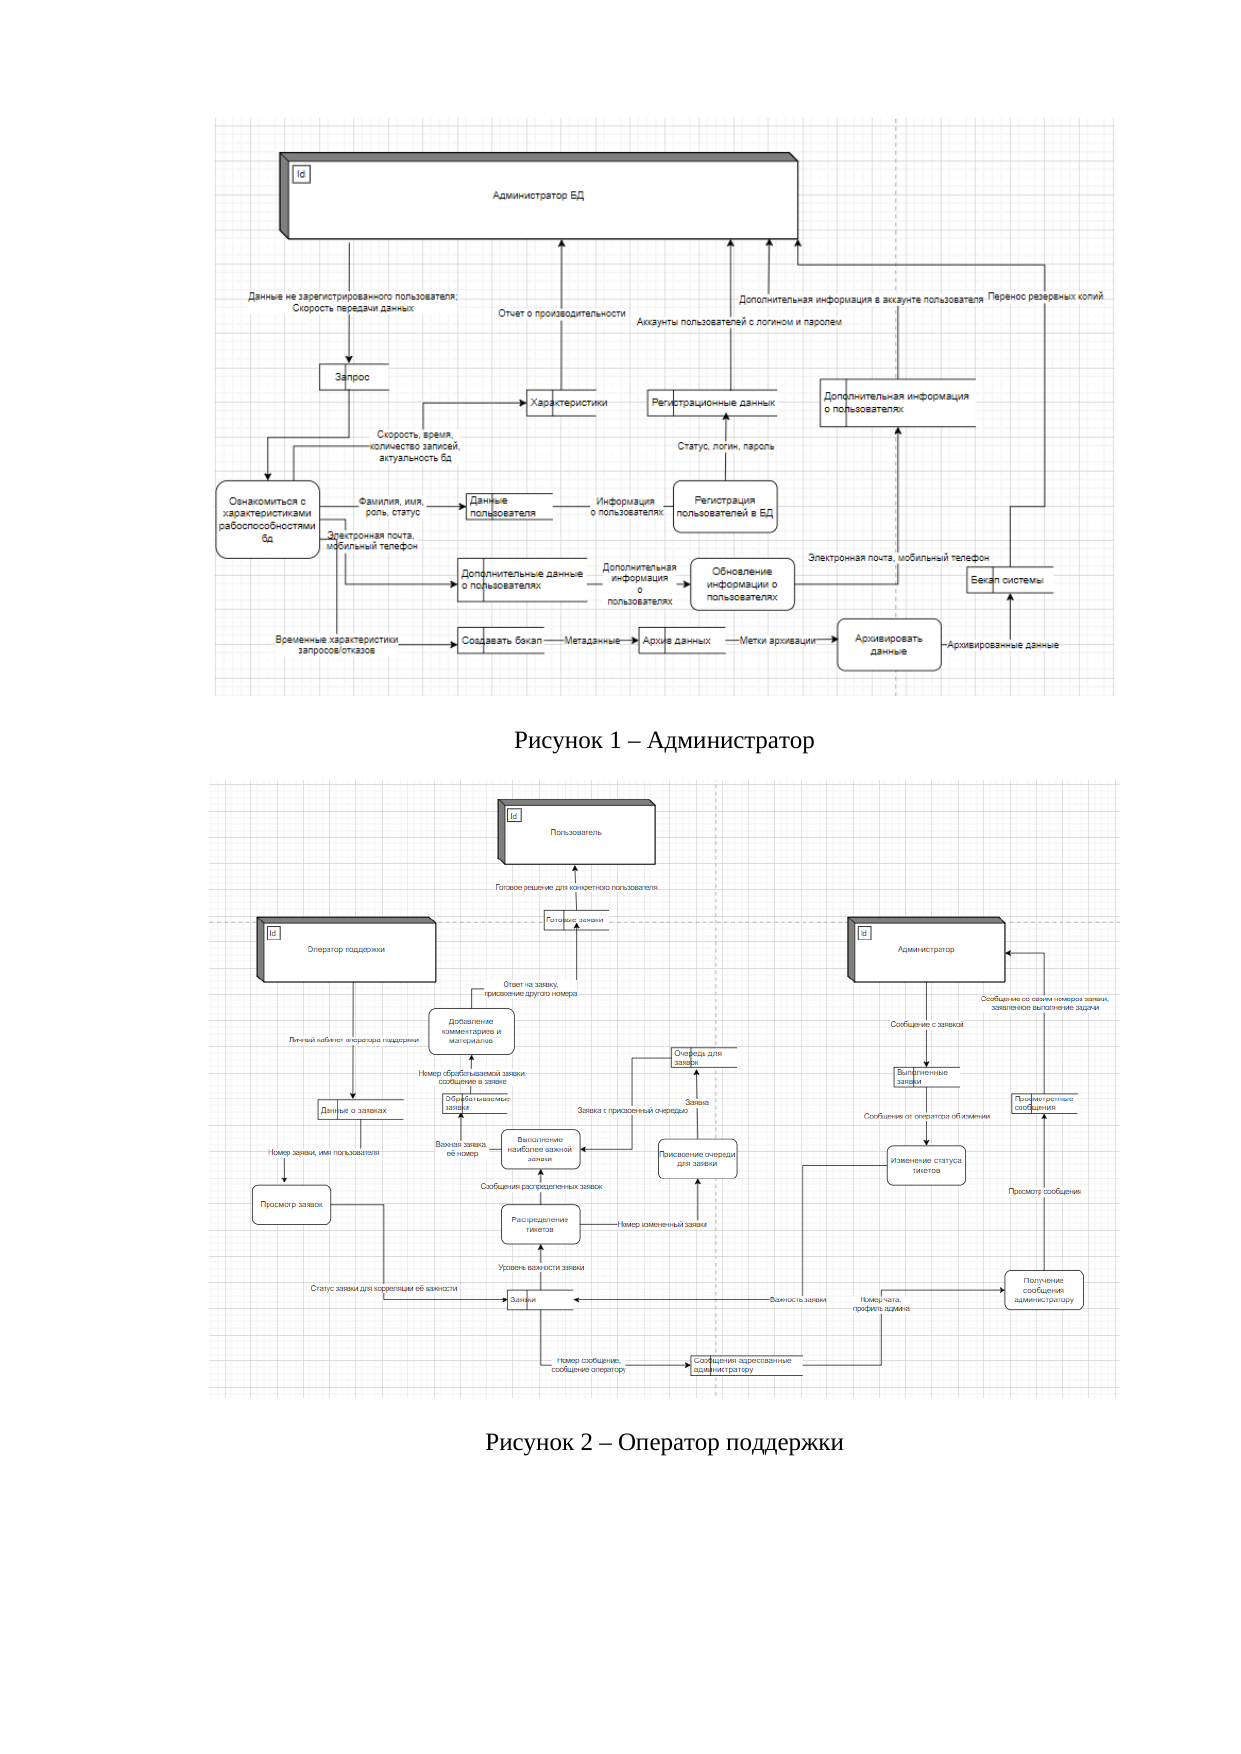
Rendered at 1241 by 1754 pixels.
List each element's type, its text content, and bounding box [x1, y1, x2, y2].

text Рисунок 1 – Администратор [177, 725, 1152, 754]
picture [214, 118, 1115, 696]
text Рисунок 2 – Оператор поддержки [177, 1427, 1152, 1456]
picture [209, 780, 1120, 1398]
